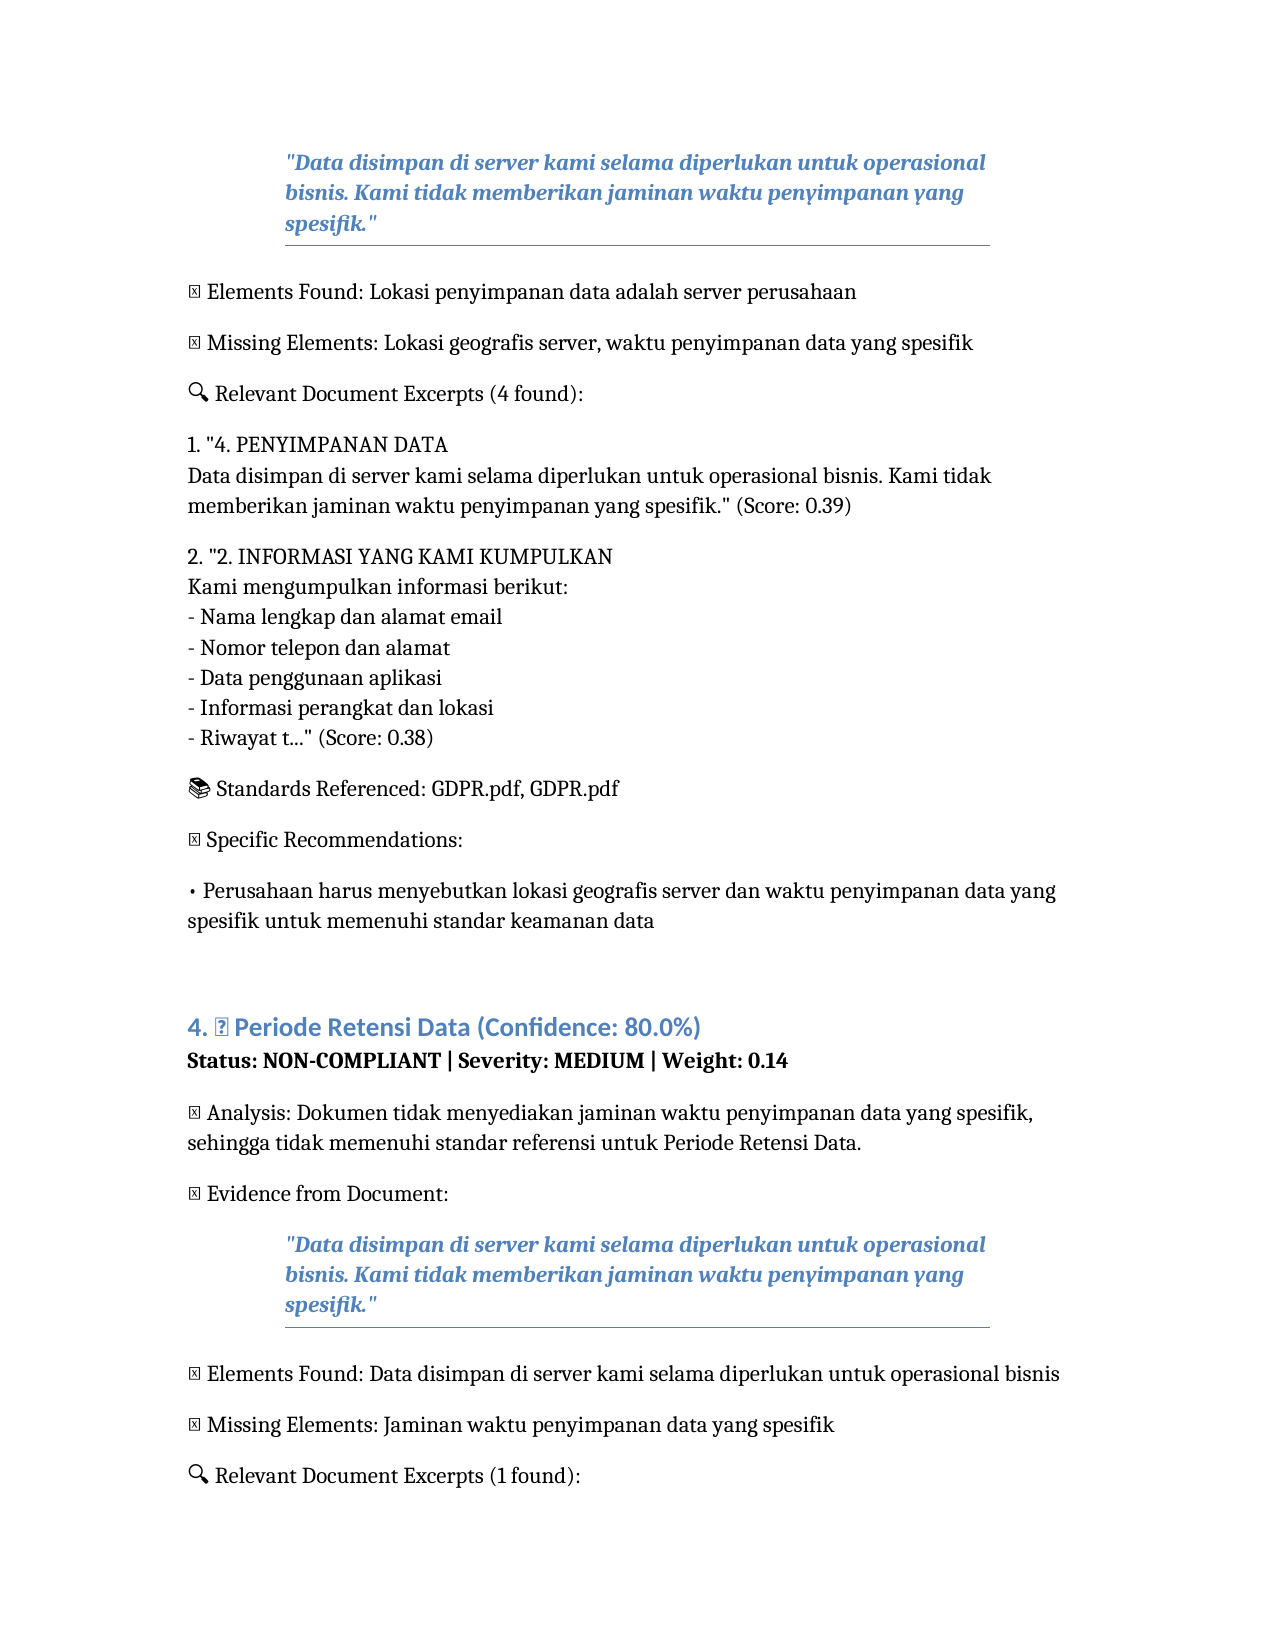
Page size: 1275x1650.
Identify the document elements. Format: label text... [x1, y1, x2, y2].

text • Perusahaan harus menyebutkan lokasi geografis server dan waktu penyimpanan data yang spesifik untuk memenuhi standar keamanan data [187, 878, 1087, 935]
text 📝 Analysis: Dokumen tidak menyediakan jaminan waktu penyimpanan data yang spesifik, sehingga tidak memenuhi standar referensi untuk Periode Retensi Data. [187, 1099, 1087, 1156]
text 2. "2. INFORMASI YANG KAMI KUMPULKAN Kami mengumpulkan informasi berikut: - Nama lengkap dan alamat email - Nomor telepon dan alamat - Data penggunaan aplikasi - Informasi perangkat dan lokasi - Riwayat t..." (Score: 0.38) [187, 544, 1087, 751]
text ✅ Elements Found: Lokasi penyimpanan data adalah server perusahaan [187, 279, 1087, 306]
text 💡 Specific Recommendations: [187, 827, 1087, 853]
text "Data disimpan di server kami selama diperlukan untuk operasional bisnis. Kami tidak memberikan jaminan waktu penyimpanan yang spesifik." [285, 150, 990, 245]
text 📚 Standards Referenced: GDPR.pdf, GDPR.pdf [187, 776, 1087, 802]
text 📄 Evidence from Document: [187, 1181, 1087, 1207]
text ❌ Missing Elements: Lokasi geografis server, waktu penyimpanan data yang spesifik [187, 330, 1087, 357]
text ✅ Elements Found: Data disimpan di server kami selama diperlukan untuk operasional bisnis [187, 1361, 1087, 1387]
text 🔍 Relevant Document Excerpts (1 found): [187, 1463, 1087, 1489]
text Status: NON-COMPLIANT | Severity: MEDIUM | Weight: 0.14 [187, 1048, 1087, 1075]
subtitle 4. ❌ Periode Retensi Data (Confidence: 80.0%) [187, 1010, 1087, 1043]
text "Data disimpan di server kami selama diperlukan untuk operasional bisnis. Kami tidak memberikan jaminan waktu penyimpanan yang spesifik." [285, 1232, 990, 1327]
text 1. "4. PENYIMPANAN DATA Data disimpan di server kami selama diperlukan untuk operasional bisnis. Kami tidak memberikan jaminan waktu penyimpanan yang spesifik." (Score: 0.39) [187, 432, 1087, 519]
text ❌ Missing Elements: Jaminan waktu penyimpanan data yang spesifik [187, 1412, 1087, 1438]
text 🔍 Relevant Document Excerpts (4 found): [187, 381, 1087, 408]
